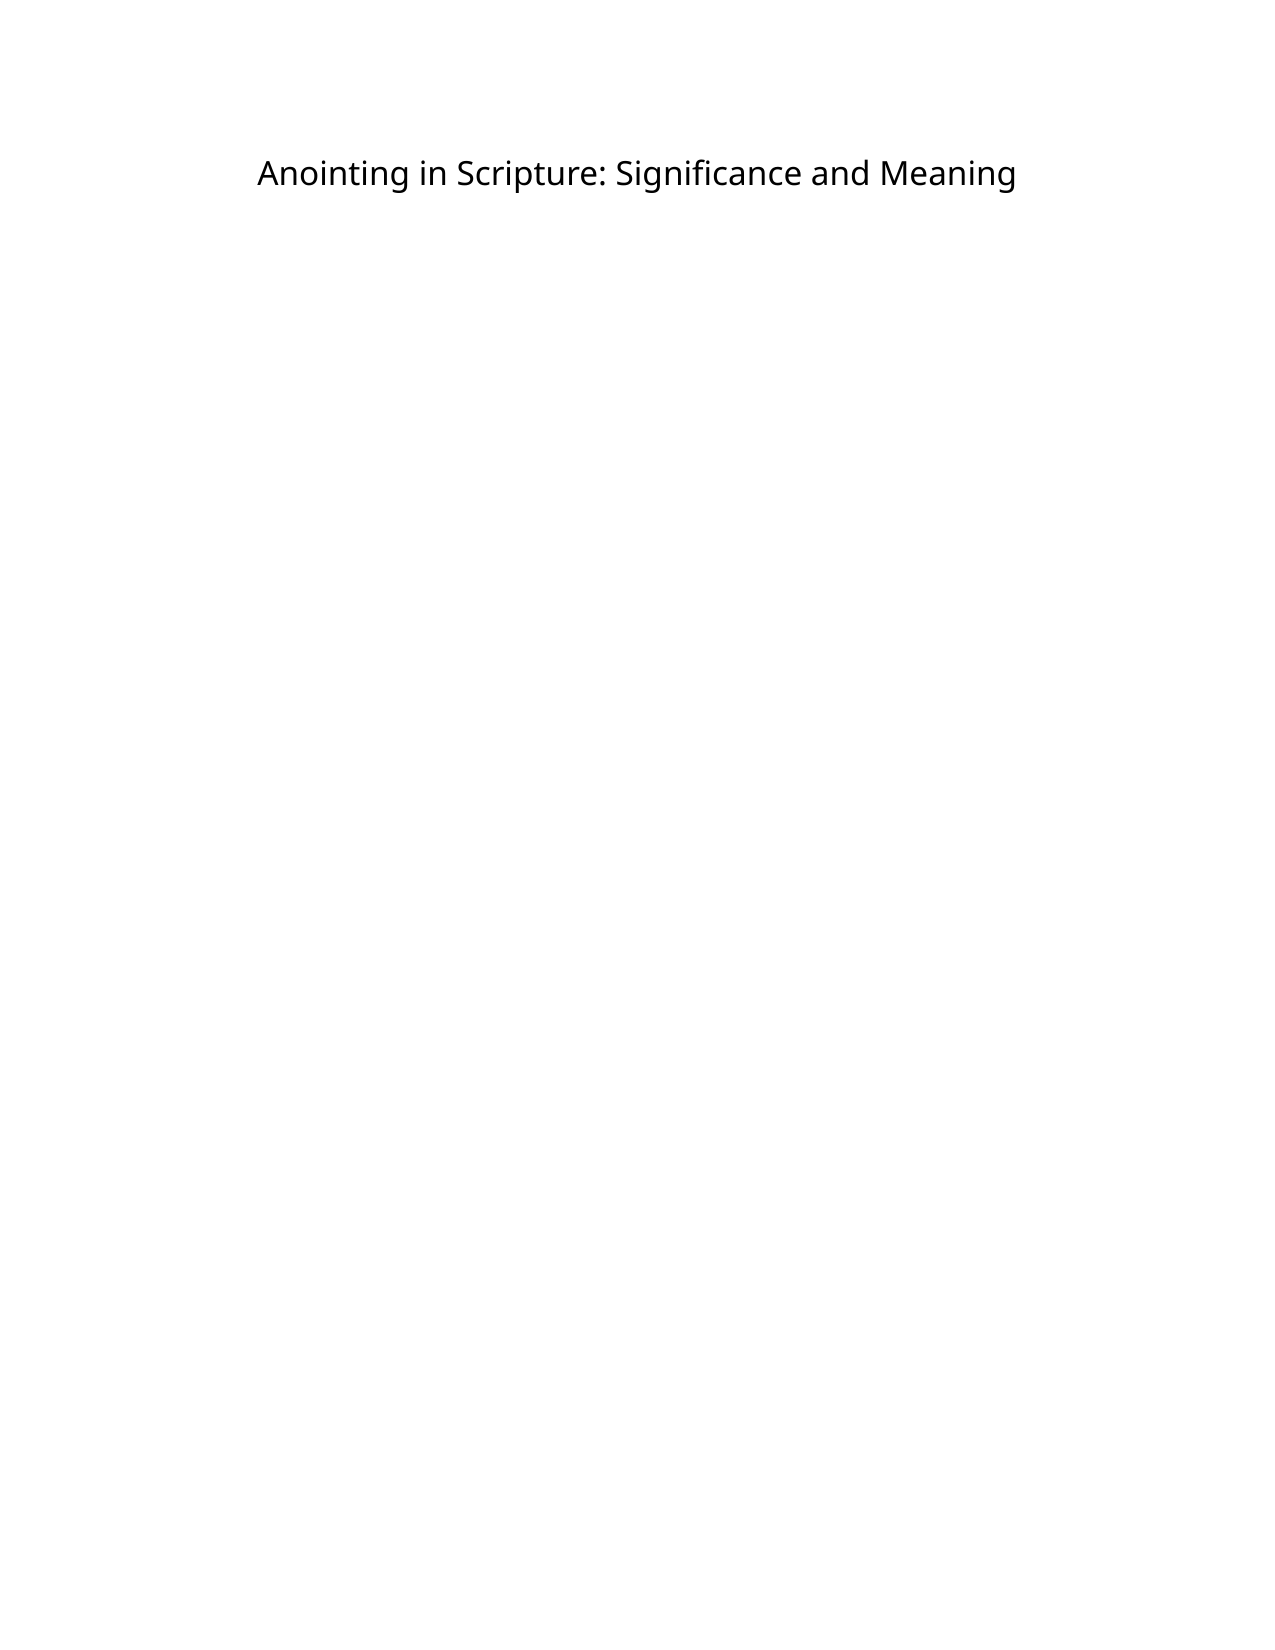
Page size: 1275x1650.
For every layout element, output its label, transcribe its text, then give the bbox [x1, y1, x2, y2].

subtitle Anointing in Scripture: Significance and Meaning [150, 150, 1125, 195]
